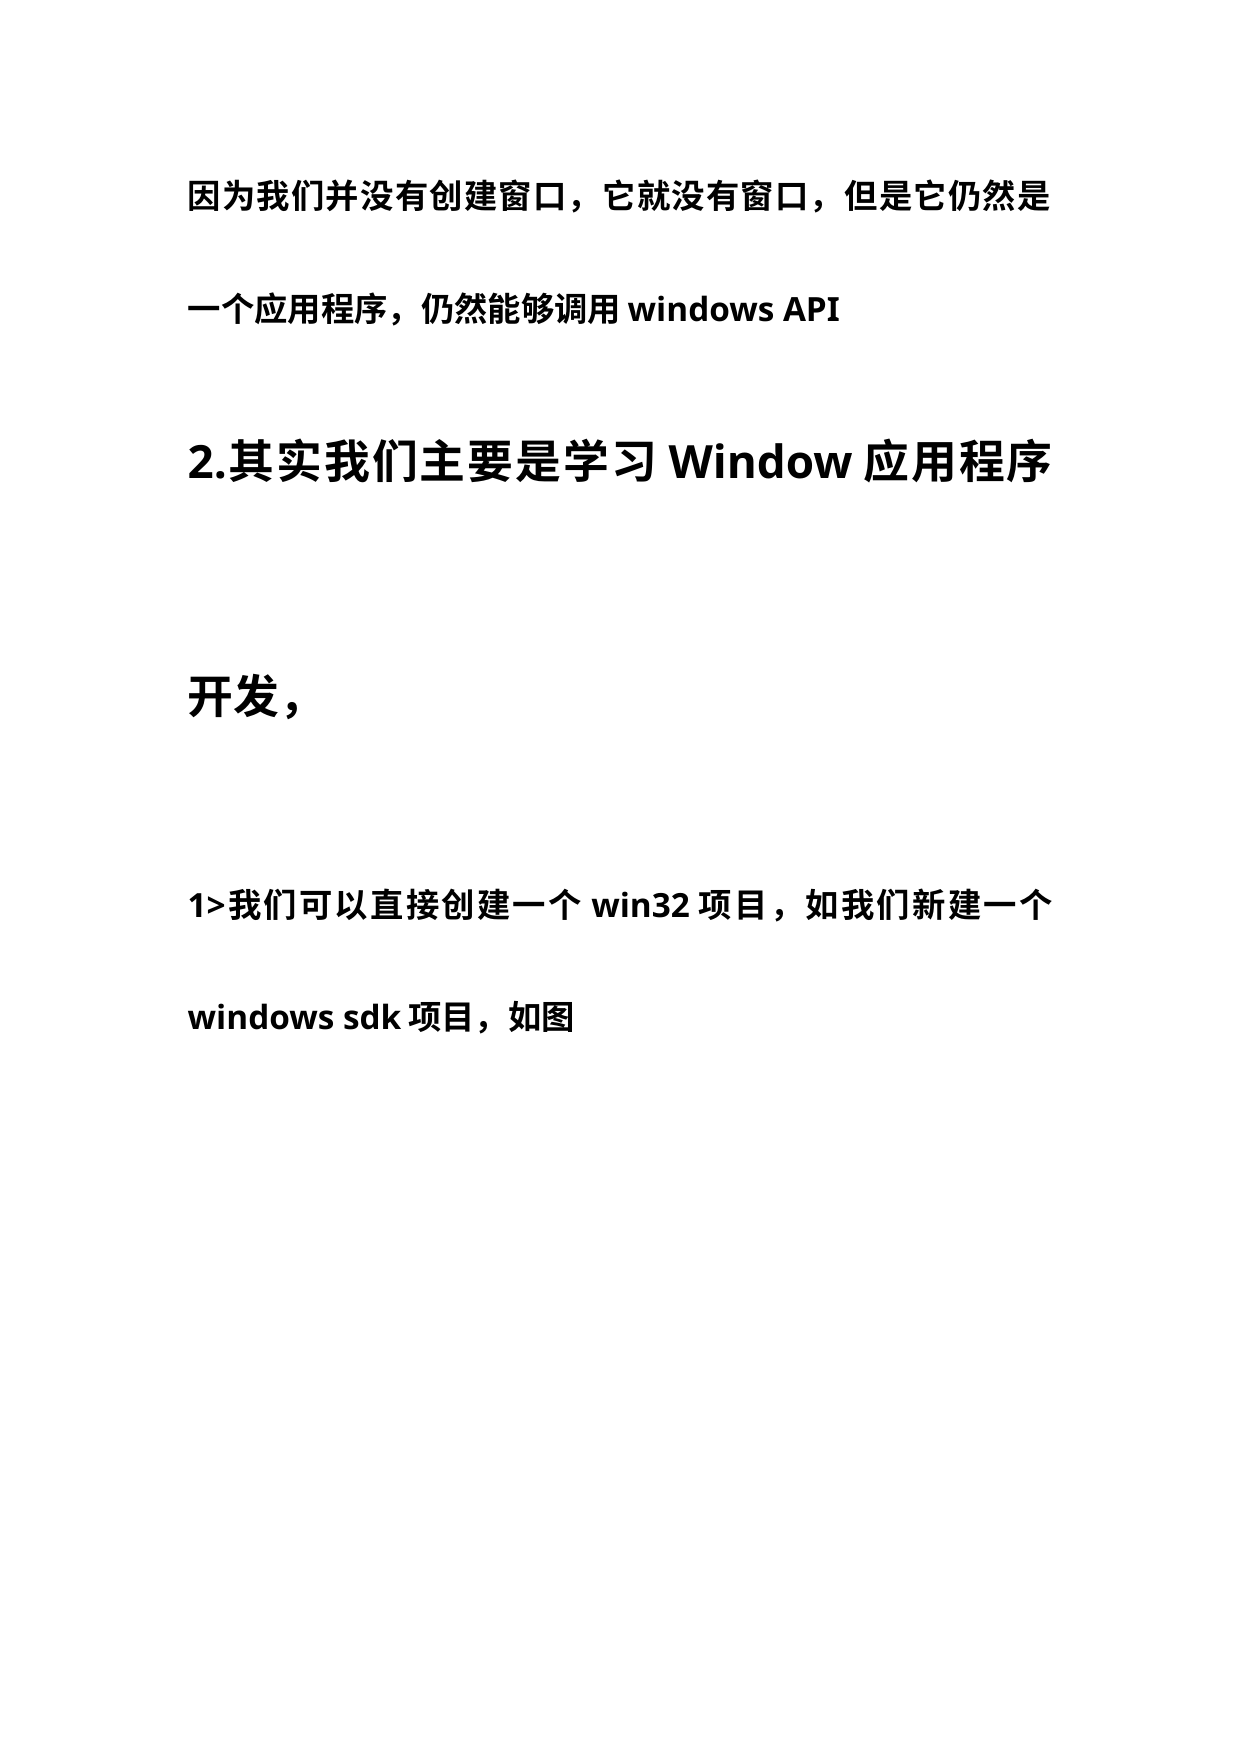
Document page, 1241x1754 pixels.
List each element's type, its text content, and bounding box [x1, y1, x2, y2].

subtitle 2.其实我们主要是学习Window应用程序开发， [187, 410, 1053, 742]
subtitle 因为我们并没有创建窗口，它就没有窗口，但是它仍然是一个应用程序，仍然能够调用windows API [187, 162, 1053, 339]
subtitle 1>我们可以直接创建一个win32项目，如我们新建一个windows sdk项目，如图 [187, 870, 1053, 1048]
